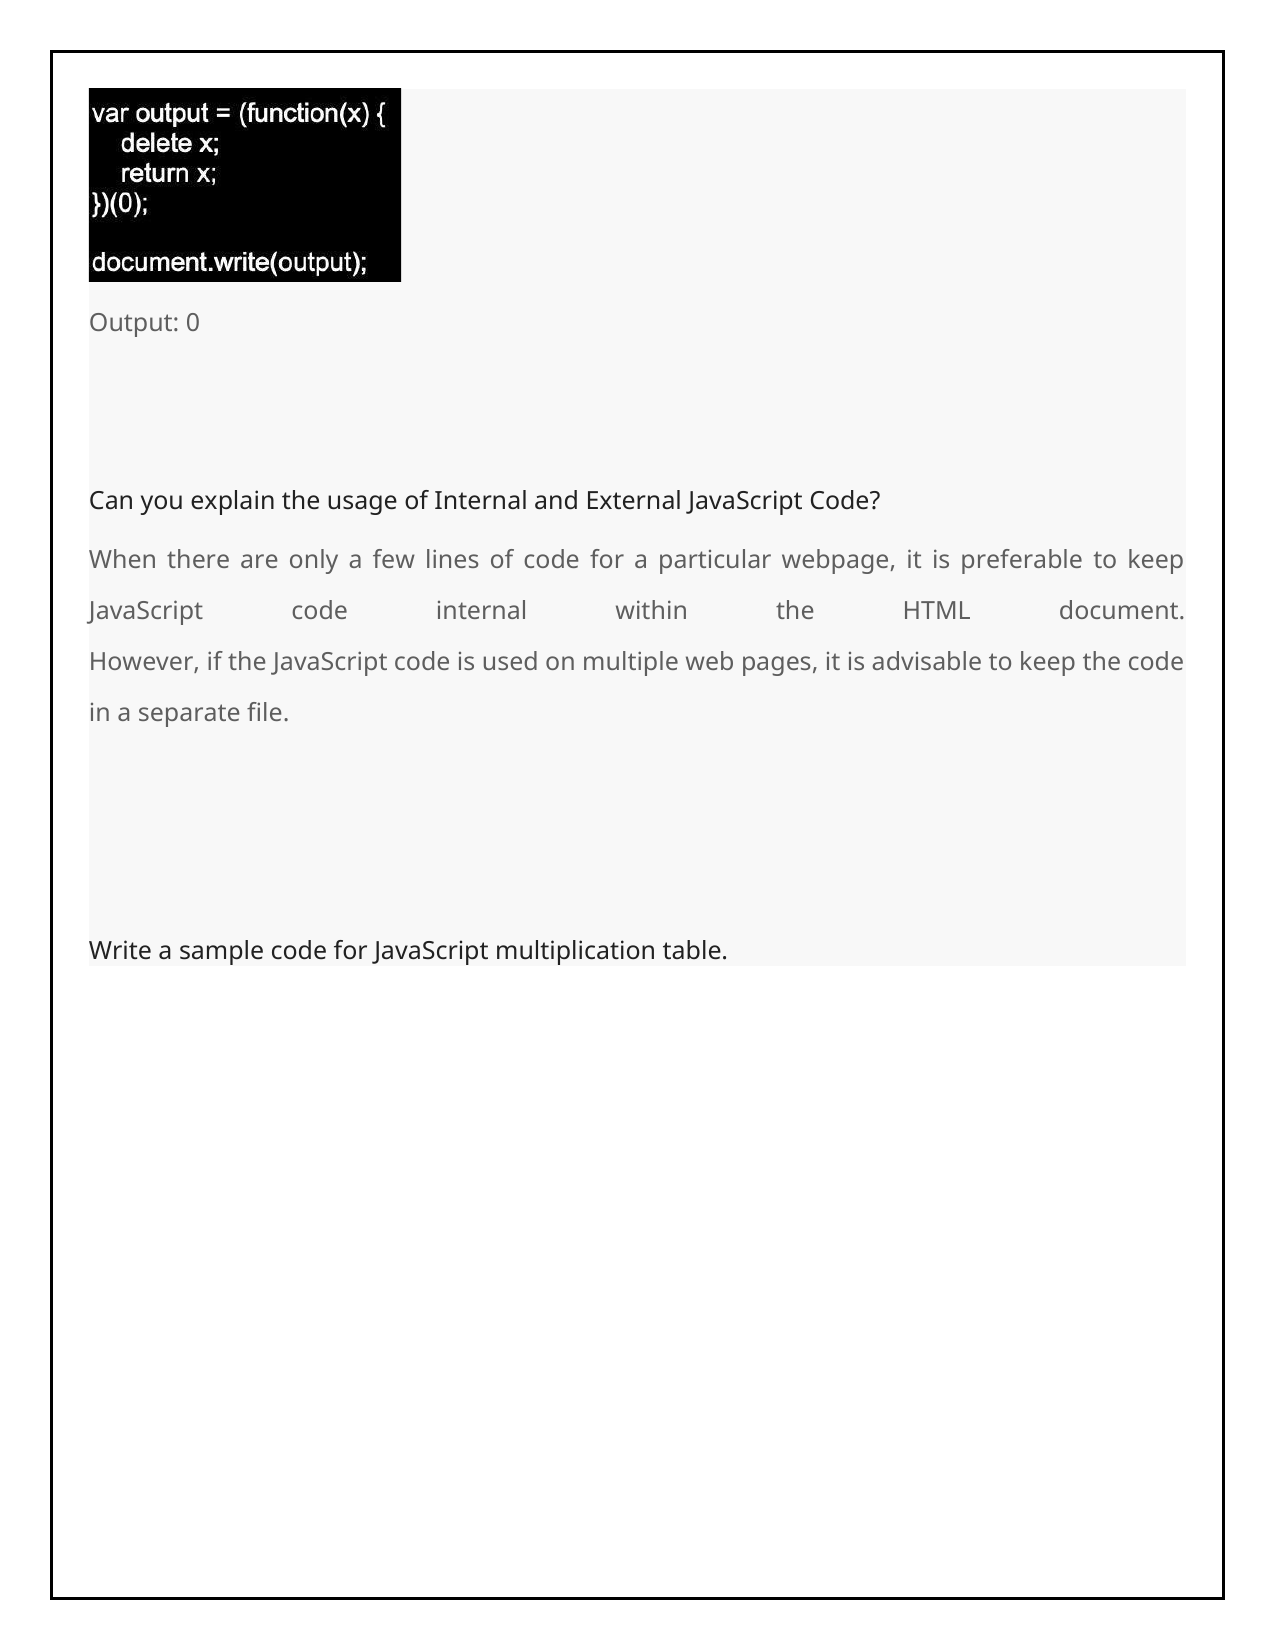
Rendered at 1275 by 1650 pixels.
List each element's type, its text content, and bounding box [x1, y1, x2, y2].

picture [88, 88, 402, 282]
text Can you explain the usage of Internal and External JavaScript Code? [89, 482, 1186, 516]
text Write a sample code for JavaScript multiplication table. [89, 932, 1186, 966]
text Output: 0 [89, 304, 1186, 338]
text When there are only a few lines of code for a particular webpage, it is preferable to keep JavaScript code internal within the HTML document. However, if the JavaScript code is used on multiple web pages, it is advisable to keep the code in a separate file. [89, 542, 1186, 729]
